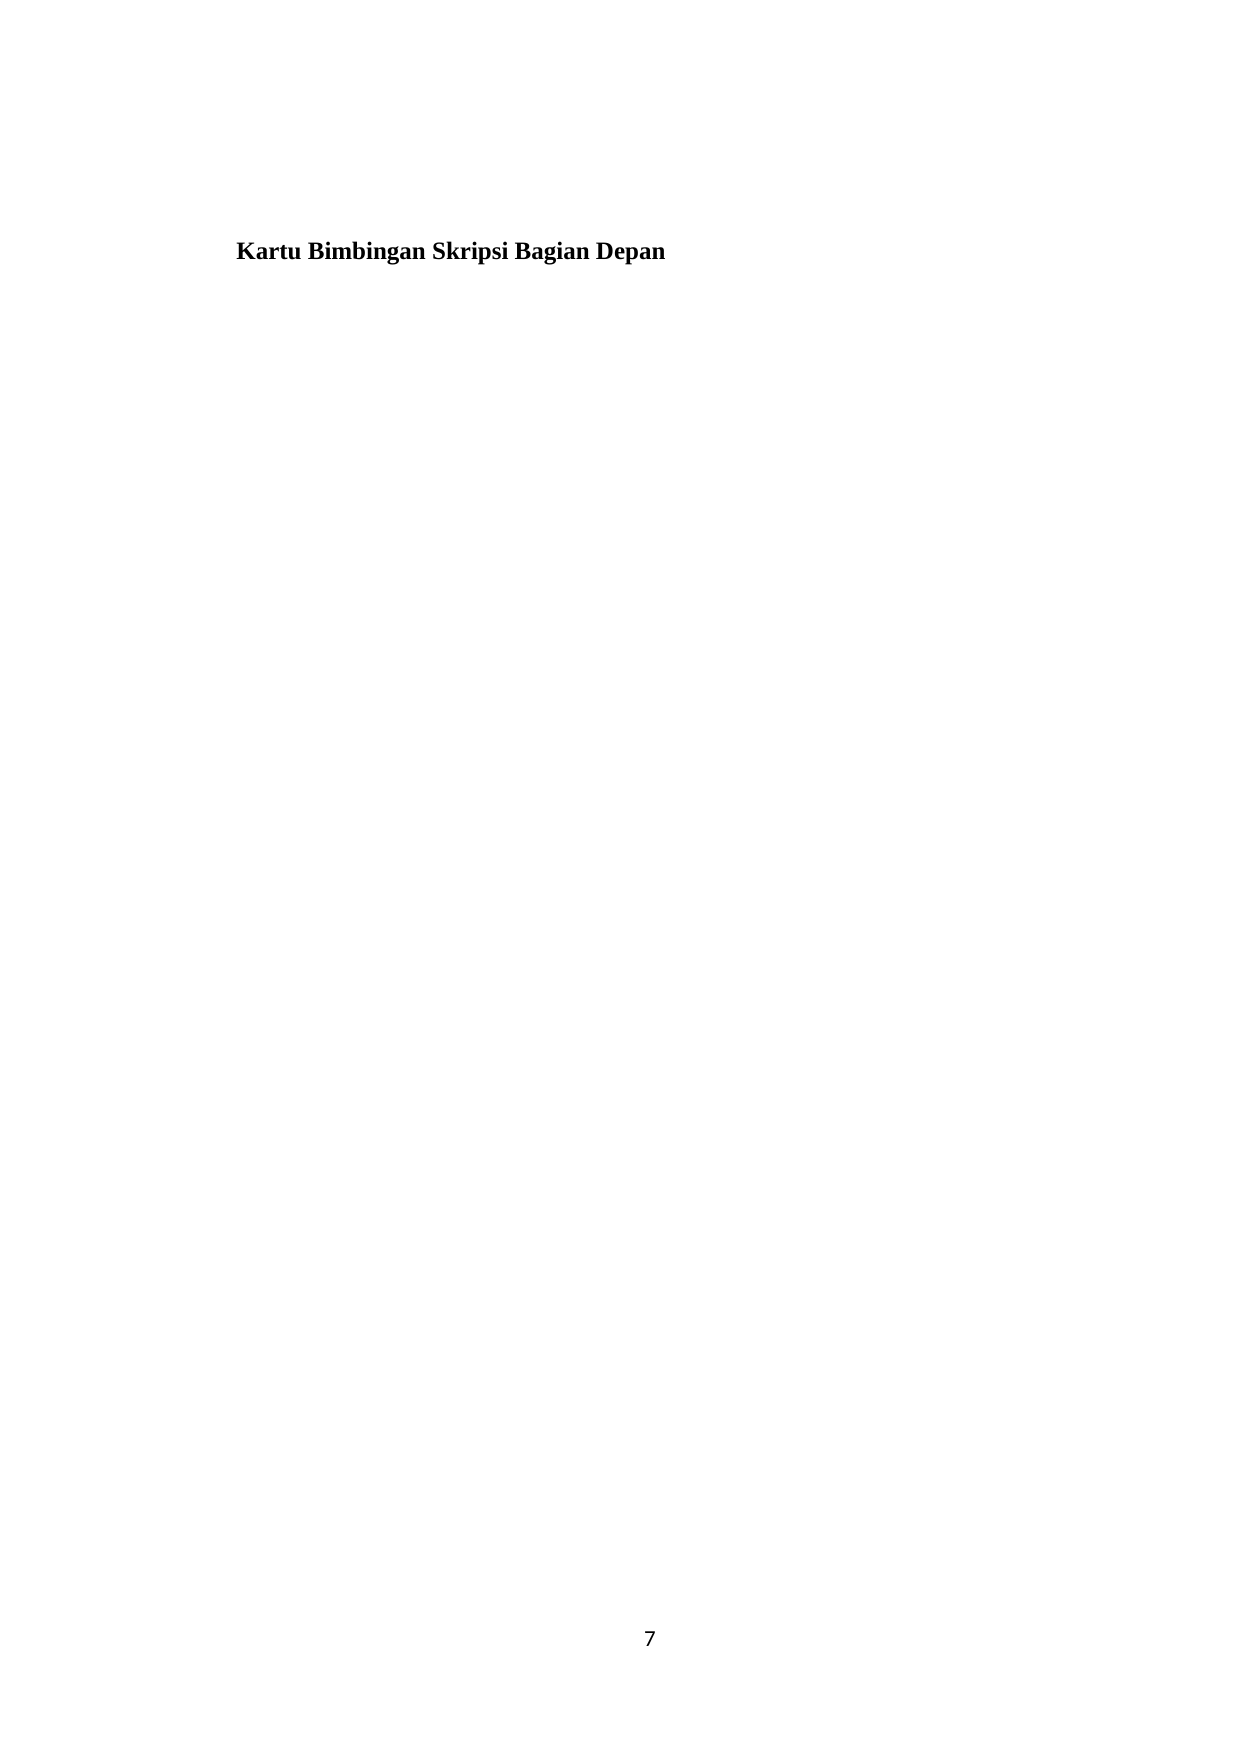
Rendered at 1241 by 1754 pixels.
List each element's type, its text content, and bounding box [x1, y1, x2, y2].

text Kartu Bimbingan Skripsi Bagian Depan [236, 236, 1063, 265]
